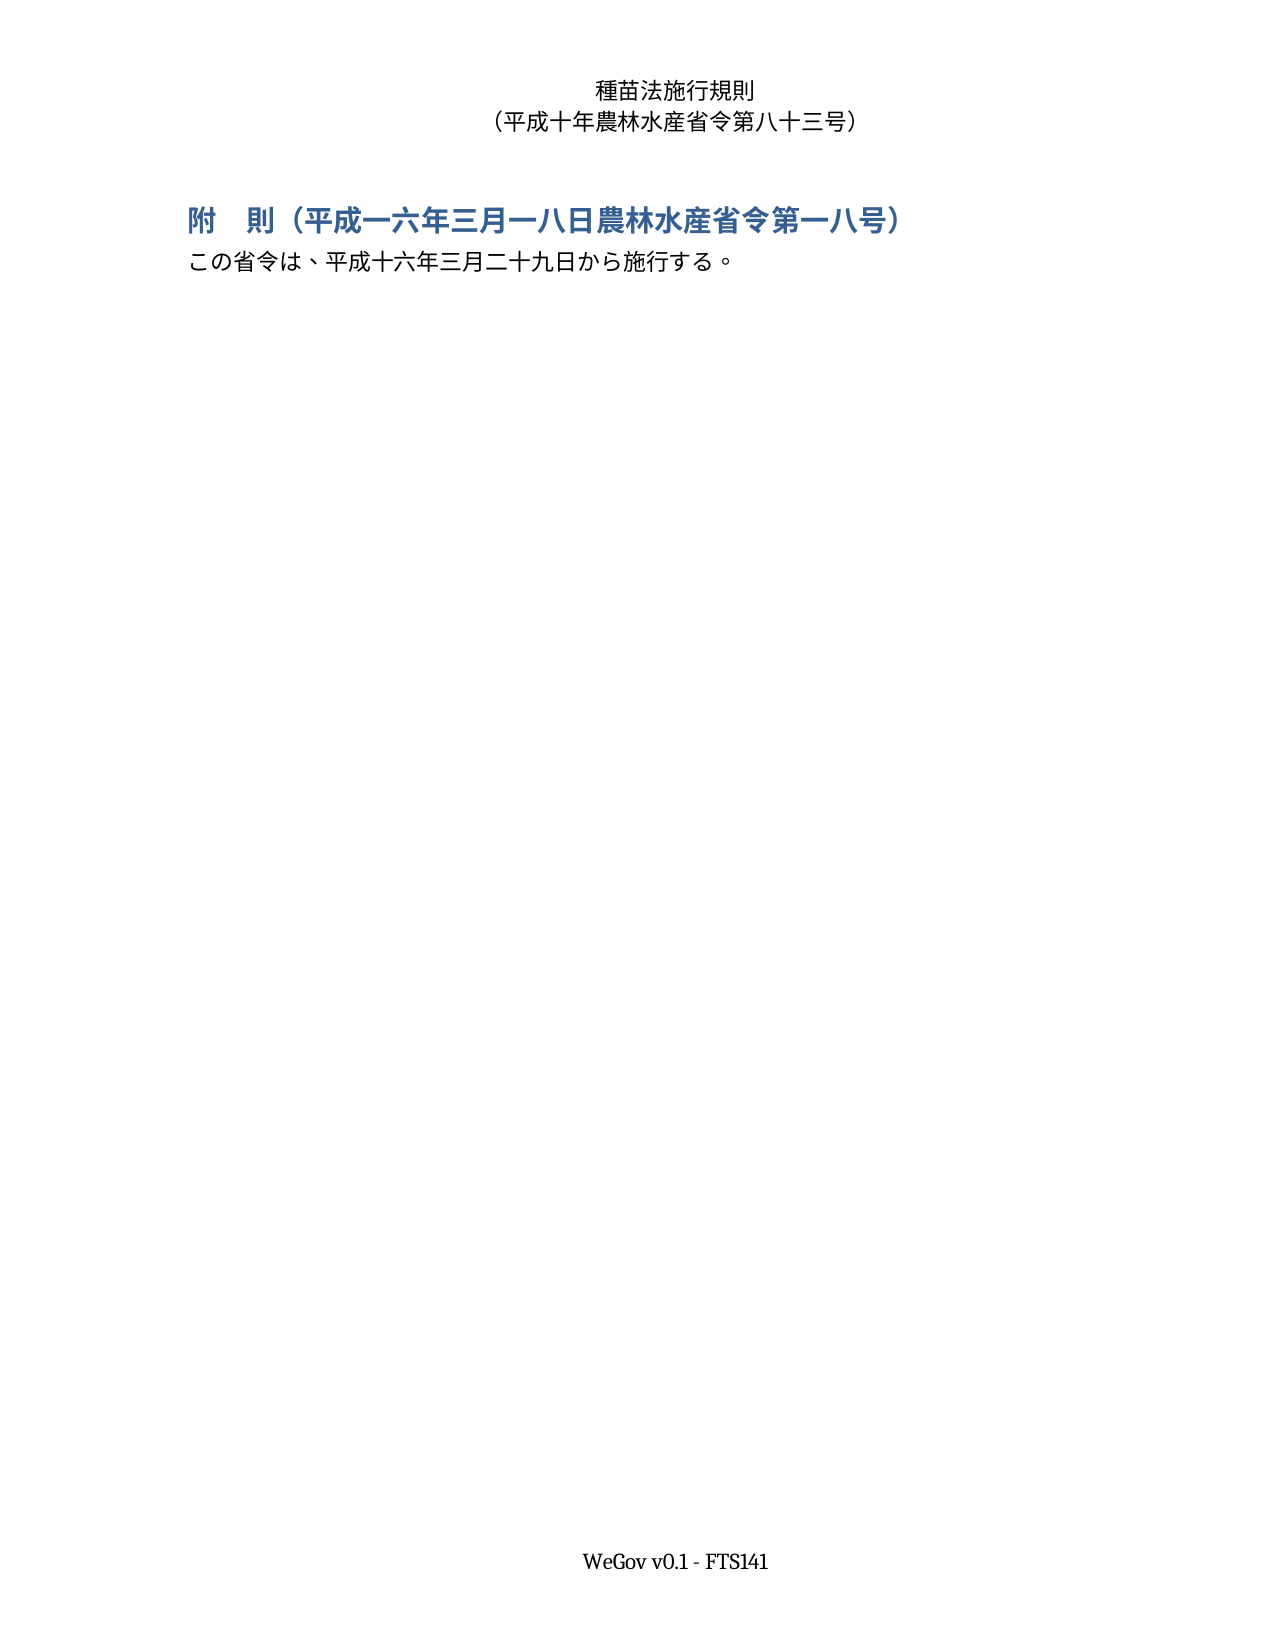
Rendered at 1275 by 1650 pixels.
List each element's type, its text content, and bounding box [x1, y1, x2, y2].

subtitle 附 則（平成一六年三月一八日農林水産省令第一八号） [187, 200, 1087, 240]
text この省令は、平成十六年三月二十九日から施行する。 [187, 246, 1087, 277]
